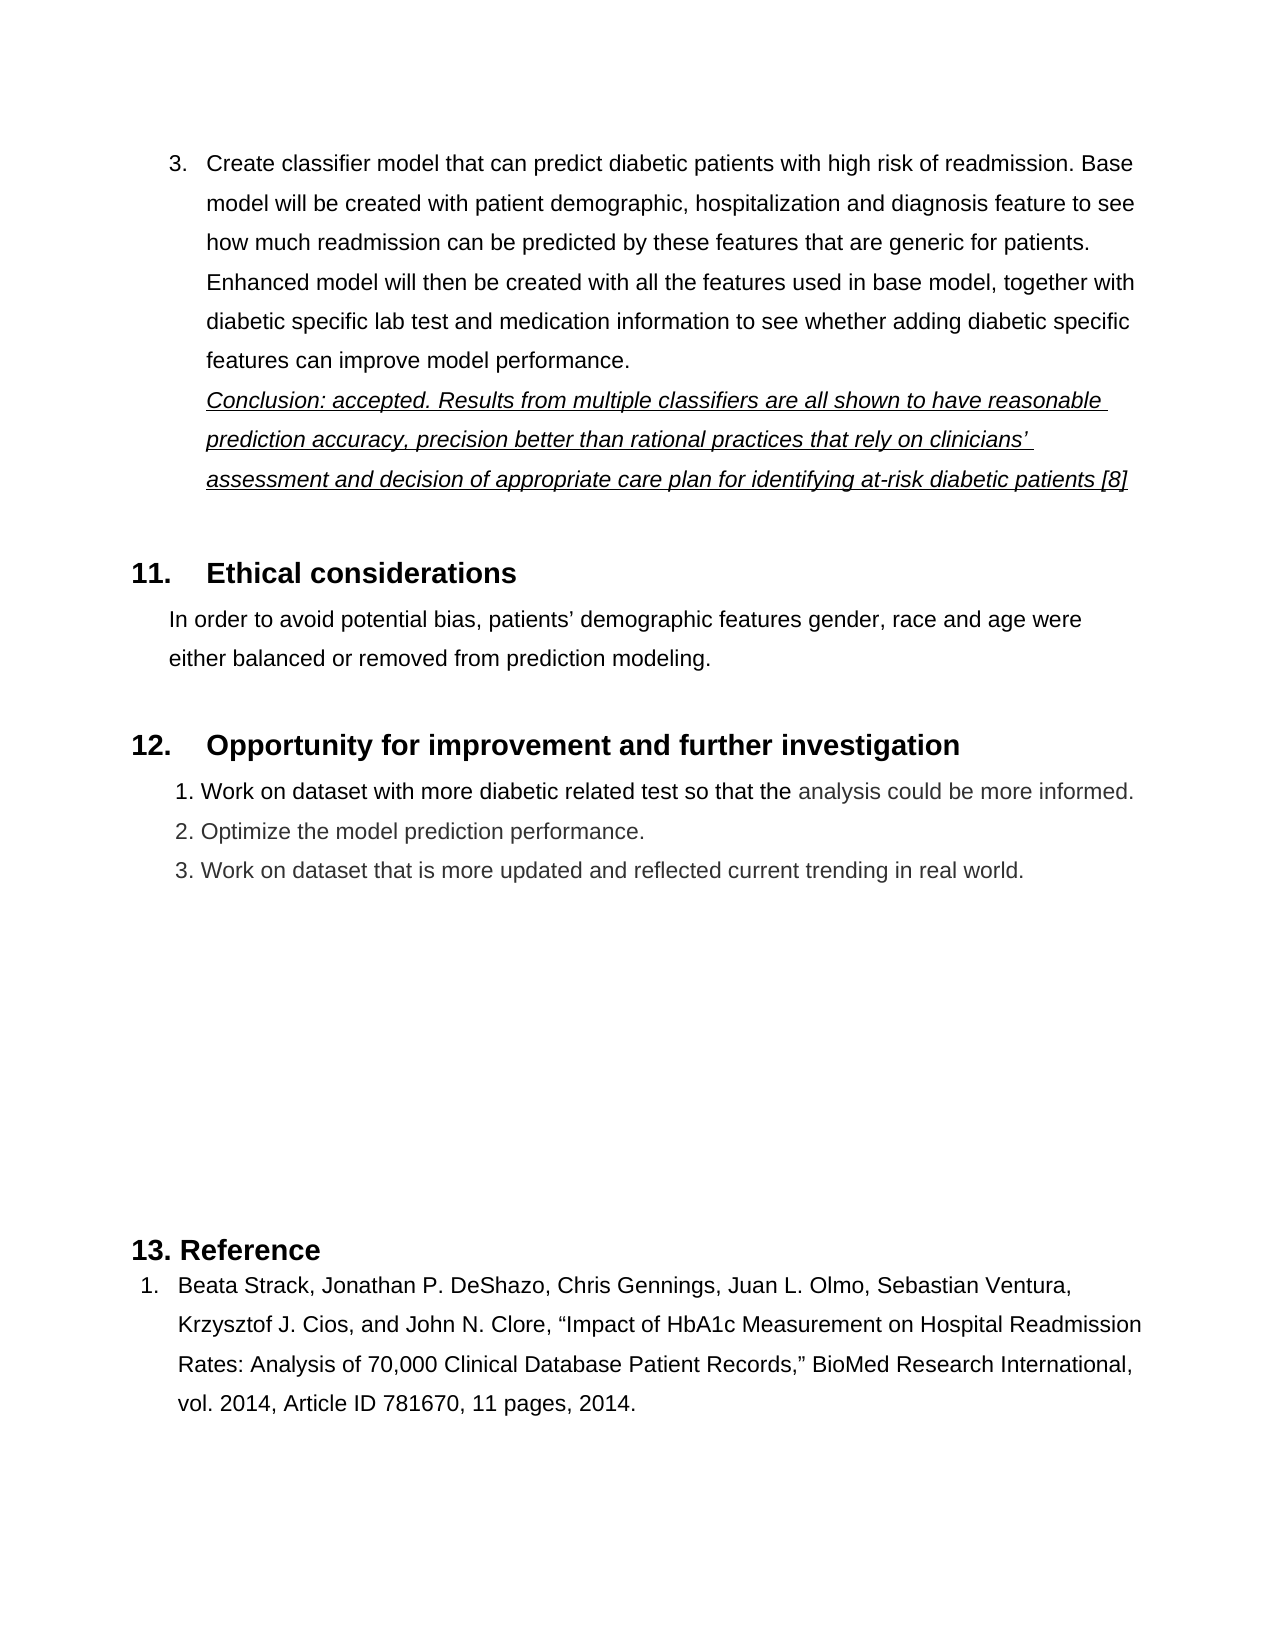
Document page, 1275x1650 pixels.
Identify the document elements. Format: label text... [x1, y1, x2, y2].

list Create classifier model that can predict diabetic patients with high risk of readmission. Base model will be created with patient demographic, hospitalization and diagnosis feature to see how much readmission can be predicted by these features that are generic for patients. Enhanced model will then be created with all the features used in base model, together with diabetic specific lab test and medication information to see whether adding diabetic specific features can improve model performance. [169, 150, 1144, 374]
list Beata Strack, Jonathan P. DeShazo, Chris Gennings, Juan L. Olmo, Sebastian Ventura, Krzysztof J. Cios, and John N. Clore, “Impact of HbA1c Measurement on Hospital Readmission Rates: Analysis of 70,000 Clinical Database Patient Records,” BioMed Research International, vol. 2014, Article ID 781670, 11 pages, 2014. [140, 1272, 1144, 1417]
list In order to avoid potential bias, patients’ demographic features gender, race and age were either balanced or removed from prediction modeling. [169, 606, 1144, 672]
list 1. Work on dataset with more diabetic related test so that the analysis could be more informed. [169, 778, 1144, 805]
list 11. Ethical considerations [131, 556, 1144, 589]
subtitle 13. Reference [131, 1233, 1144, 1267]
list 2. Optimize the model prediction performance. [169, 818, 1144, 844]
list 12. Opportunity for improvement and further investigation [131, 728, 1144, 762]
list 3. Work on dataset that is more updated and reflected current trending in real world. [169, 857, 1144, 884]
list Conclusion: accepted. Results from multiple classifiers are all shown to have reasonable prediction accuracy, precision better than rational practices that rely on clinicians’ assessment and decision of appropriate care plan for identifying at-risk diabetic patients [8] [206, 387, 1144, 492]
